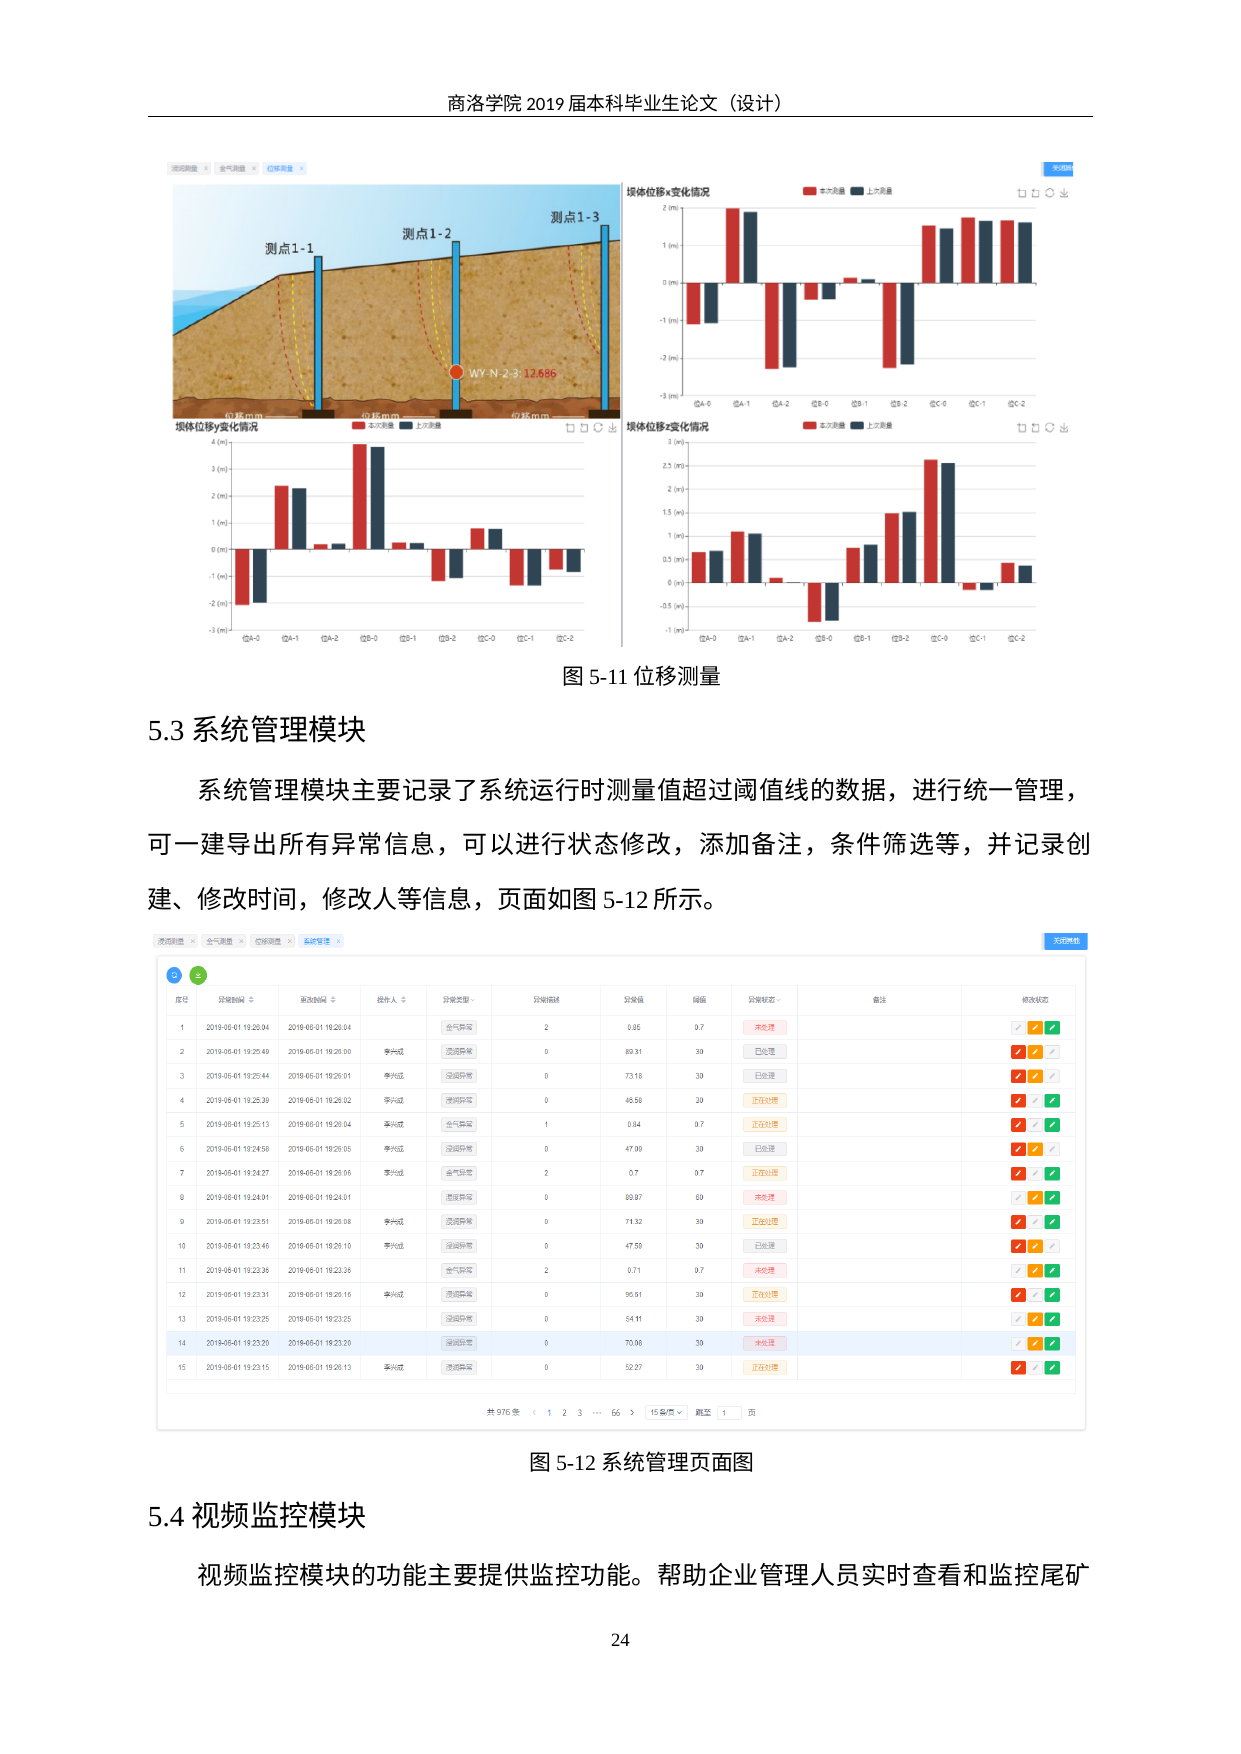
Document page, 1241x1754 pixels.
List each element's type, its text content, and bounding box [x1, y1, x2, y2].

text 图5-12 系统管理页面图 [148, 1445, 1093, 1476]
picture [152, 933, 1088, 1433]
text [148, 1556, 1093, 1592]
text 系统管理模块主要记录了系统运行时测量值超过阈值线的数据，进行统一管理，可一建导出所有异常信息，可以进行状态修改，添加备注，条件筛选等，并记录创建、修改时间，修改人等信息，页面如图5-12所示。 [148, 770, 1093, 915]
text 图5-11 位移测量 [148, 659, 1093, 691]
subtitle 5.4 视频监控模块 [148, 1492, 1093, 1534]
subtitle 5.3 系统管理模块 [148, 707, 1093, 749]
picture [167, 162, 1074, 647]
